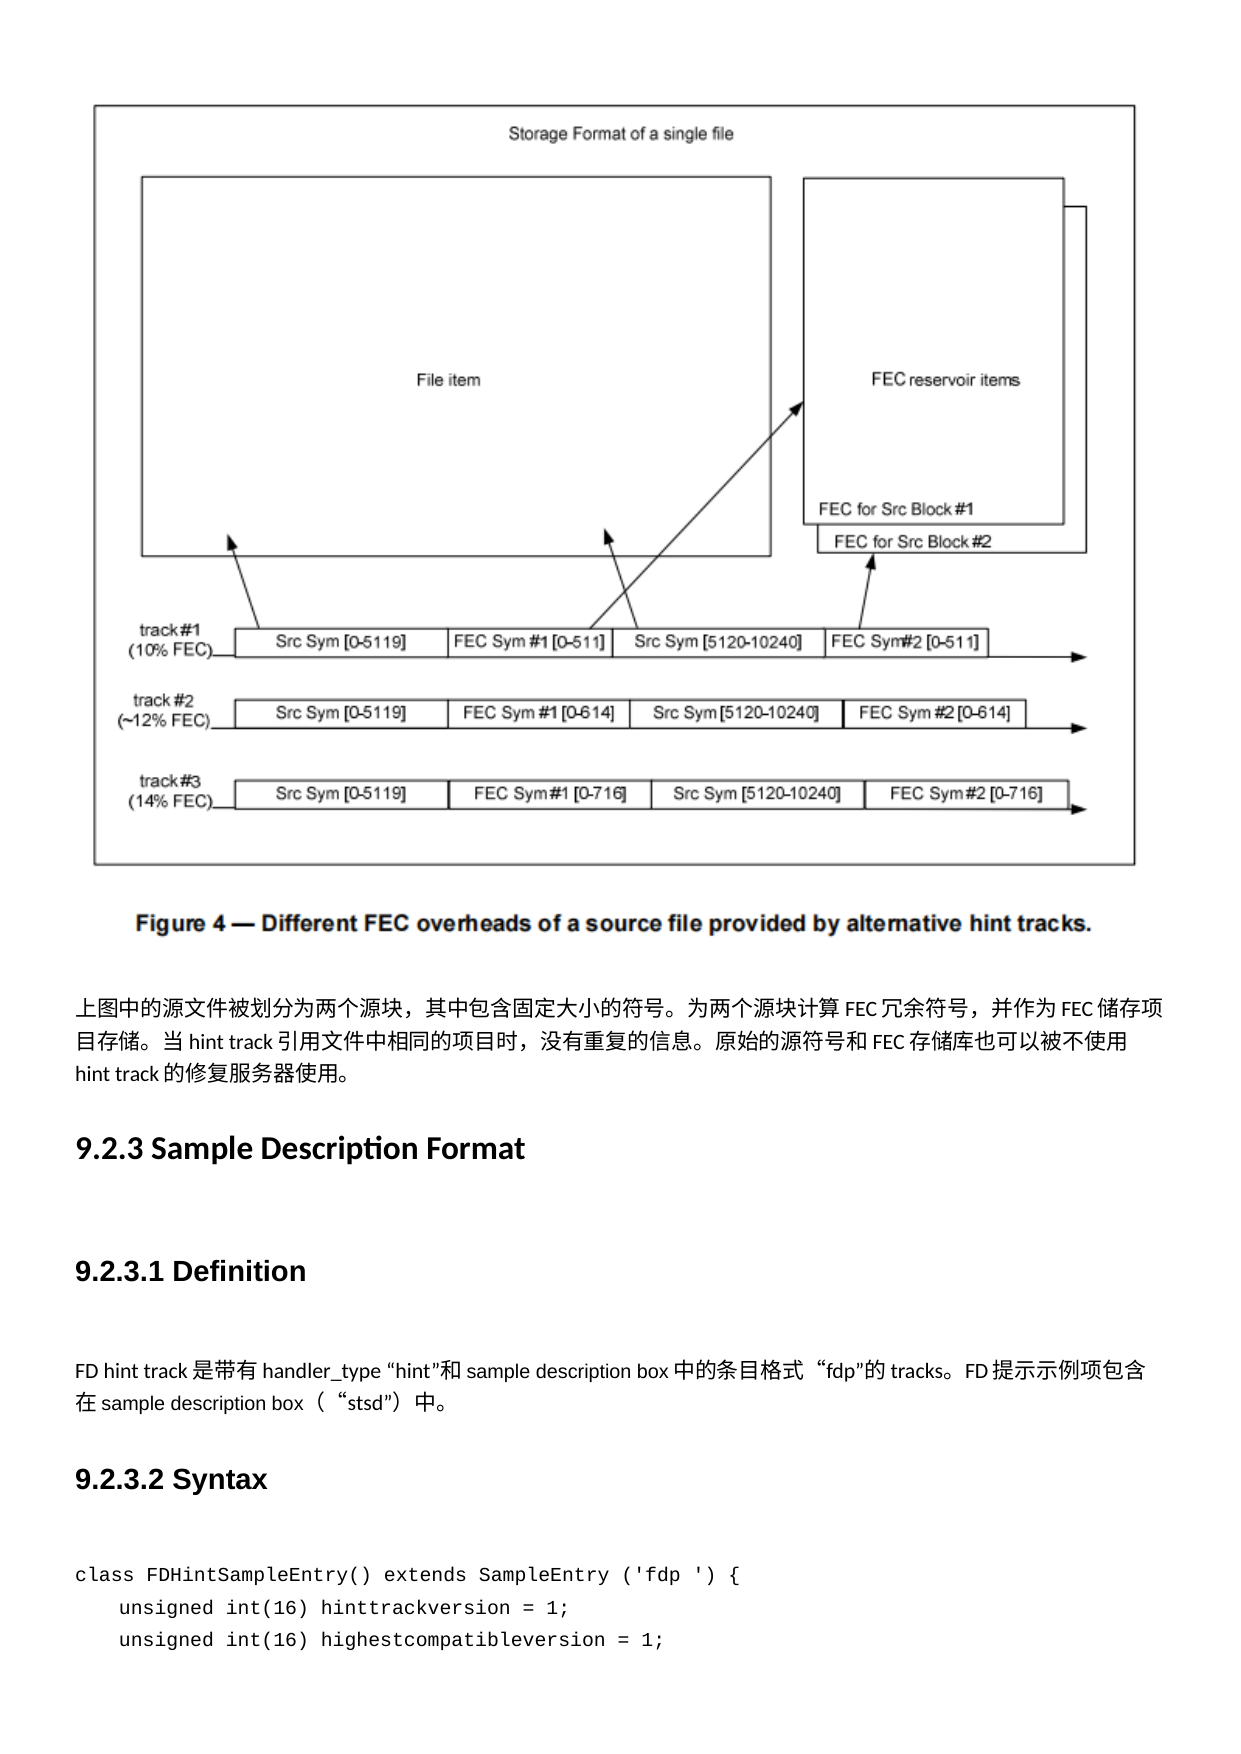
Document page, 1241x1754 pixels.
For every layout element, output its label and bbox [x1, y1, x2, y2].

picture [75, 88, 1165, 950]
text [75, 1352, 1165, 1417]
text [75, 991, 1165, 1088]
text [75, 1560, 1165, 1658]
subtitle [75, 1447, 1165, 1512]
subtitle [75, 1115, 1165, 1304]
